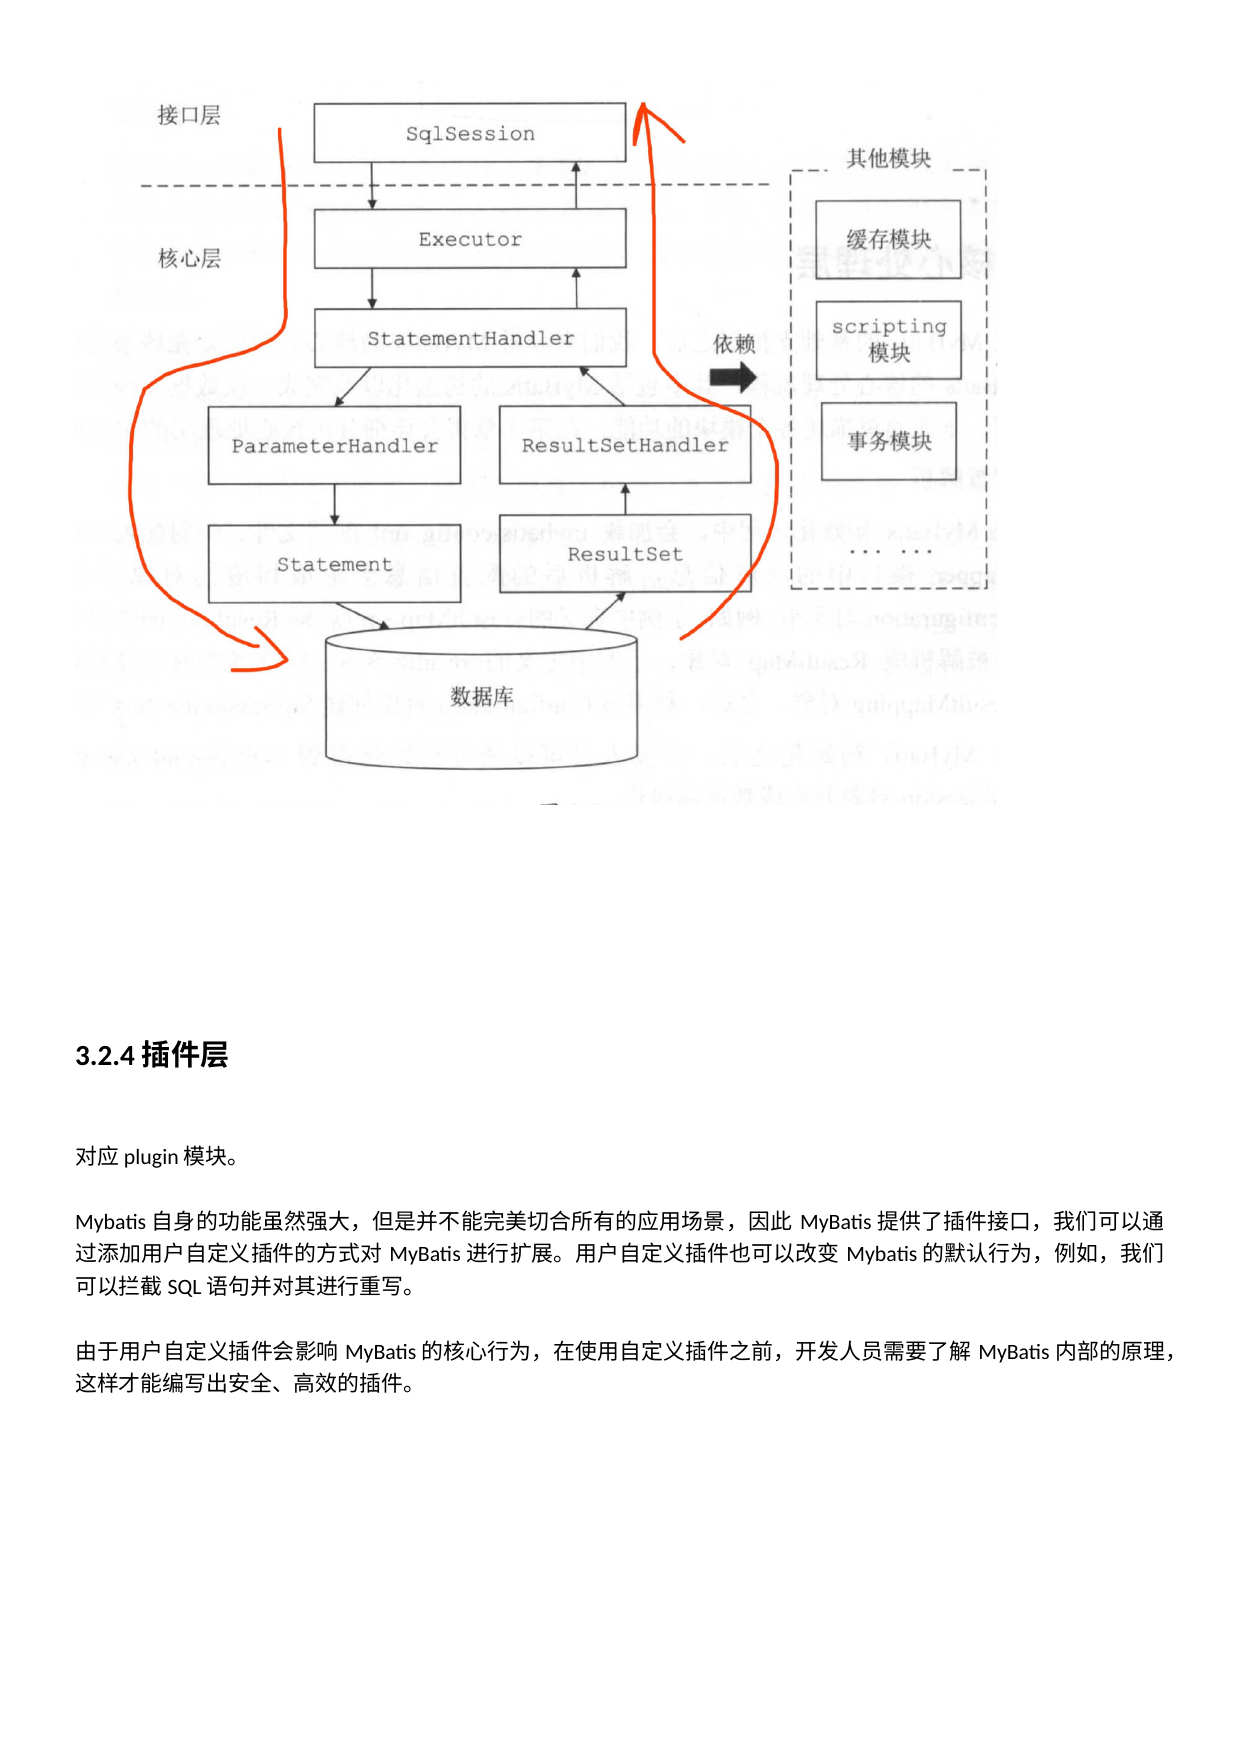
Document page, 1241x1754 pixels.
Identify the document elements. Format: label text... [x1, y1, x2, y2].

picture [75, 80, 998, 805]
list Mybatis 自身的功能虽然强大，但是并不能完美切合所有的应用场景，因此 MyBatis 提供了插件接口，我们可以通过添加用户自定义插件的方式对 MyBatis 进行扩展。用户自定义插件也可以改变 Mybatis 的默认行为，例如，我们可以拦截 SQL 语句并对其进行重写。 [75, 1203, 1165, 1301]
list 对应 plugin 模块。 [75, 1138, 1165, 1171]
list 由于用户自定义插件会影响 MyBatis 的核心行为，在使用自定义插件之前，开发人员需要了解 MyBatis 内部的原理，这样才能编写出安全、高效的插件。 [75, 1333, 1165, 1398]
subtitle 3.2.4 插件层 [75, 1020, 1165, 1085]
